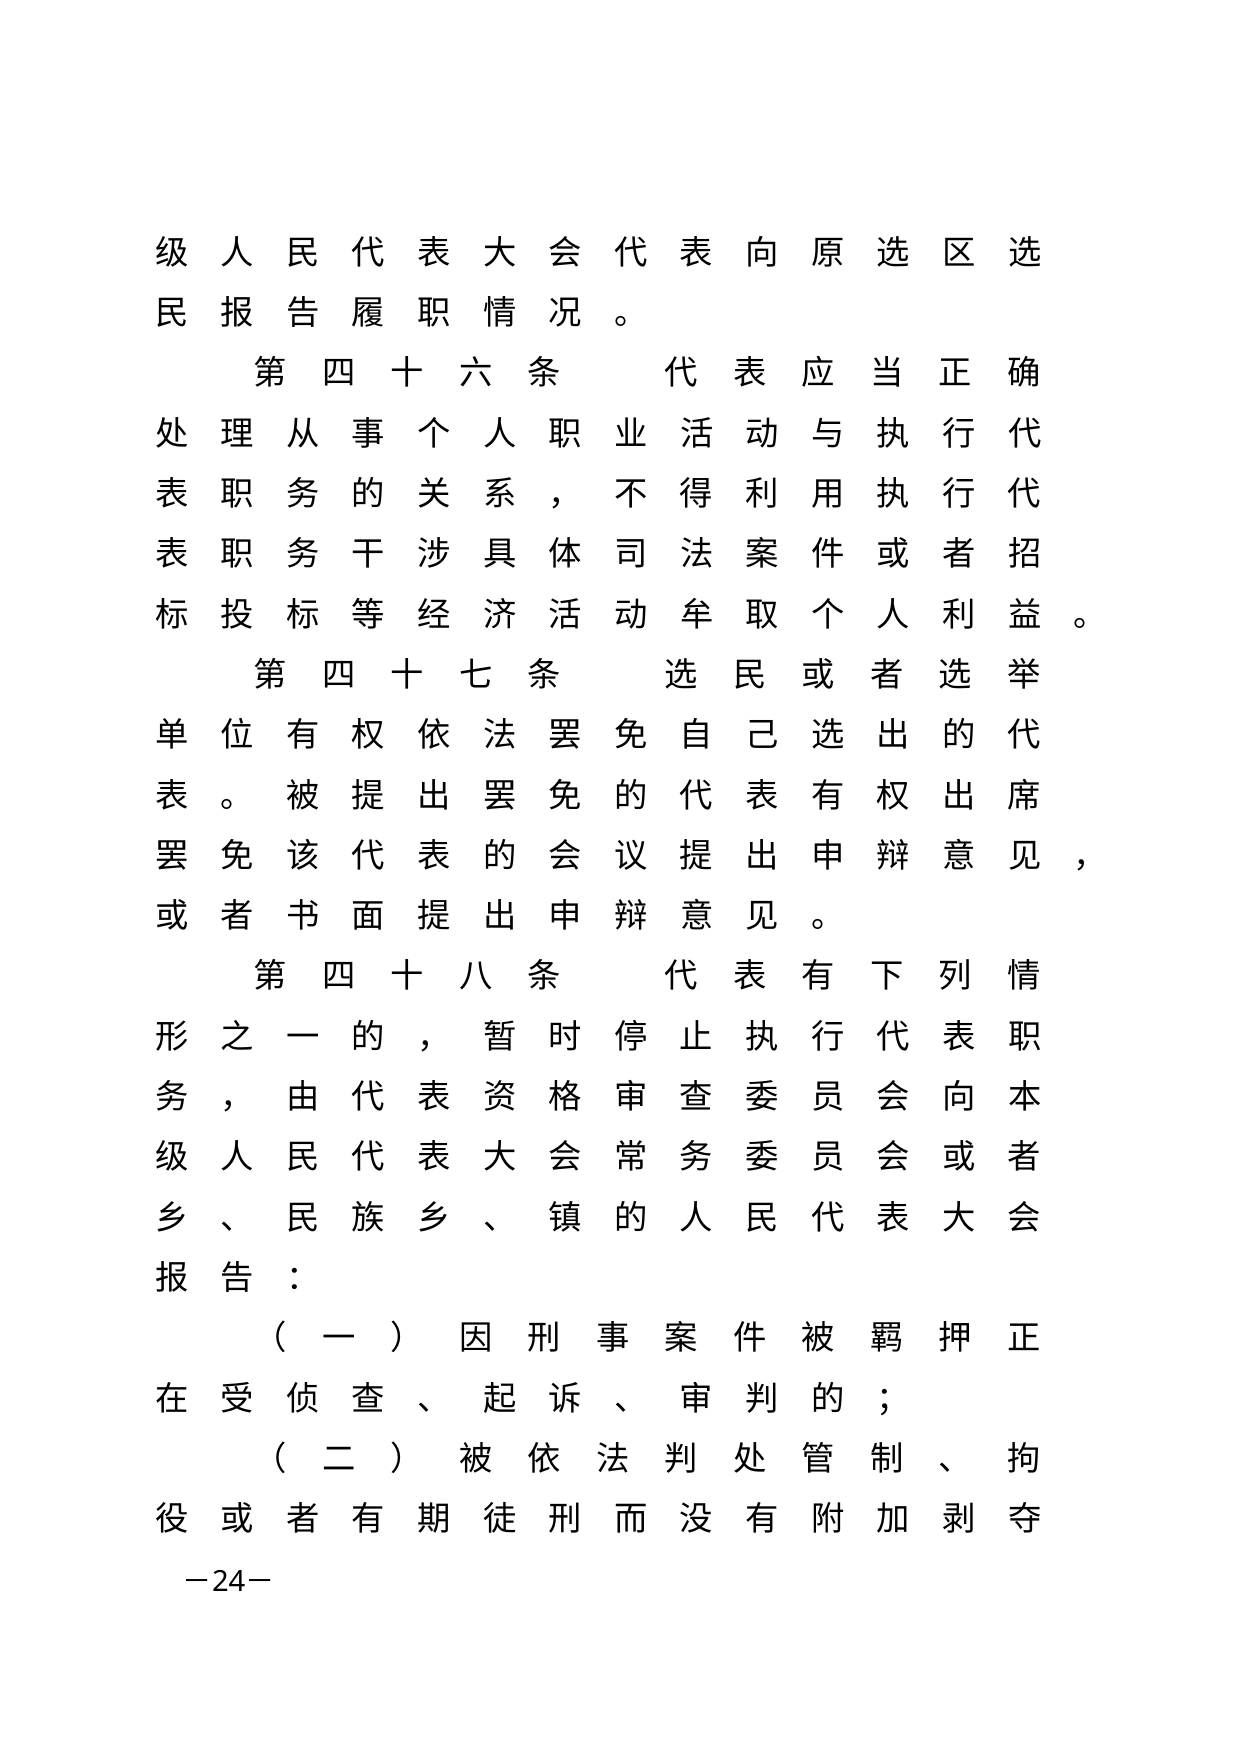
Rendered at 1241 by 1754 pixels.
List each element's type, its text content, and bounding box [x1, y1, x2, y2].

text （一）因刑事案件被羁押正在受侦查、起诉、审判的； [155, 1305, 1073, 1426]
text 第四十八条 代表有下列情形之一的，暂时停止执行代表职务，由代表资格审查委员会向本级人民代表大会常务委员会或者乡、民族乡、镇的人民代表大会报告： [155, 943, 1073, 1305]
text （二）被依法判处管制、拘役或者有期徒刑而没有附加剥夺政治权利，正在服刑的。 [155, 1426, 1073, 1546]
text 第四十七条 选民或者选举单位有权依法罢免自己选出的代表。被提出罢免的代表有权出席罢免该代表的会议提出申辩意见，或者书面提出申辩意见。 [155, 642, 1073, 943]
text 由选民直接选举的代表应当以多种方式向原选区选民报告履职情况。县级人民代表大会常务委员会和乡、民族乡、镇的人民代表大会主席团应当定期组织本级人民代表大会代表向原选区选民报告履职情况。 [155, 219, 1073, 340]
text 第四十六条 代表应当正确处理从事个人职业活动与执行代表职务的关系，不得利用执行代表职务干涉具体司法案件或者招标投标等经济活动牟取个人利益。 [155, 340, 1073, 642]
